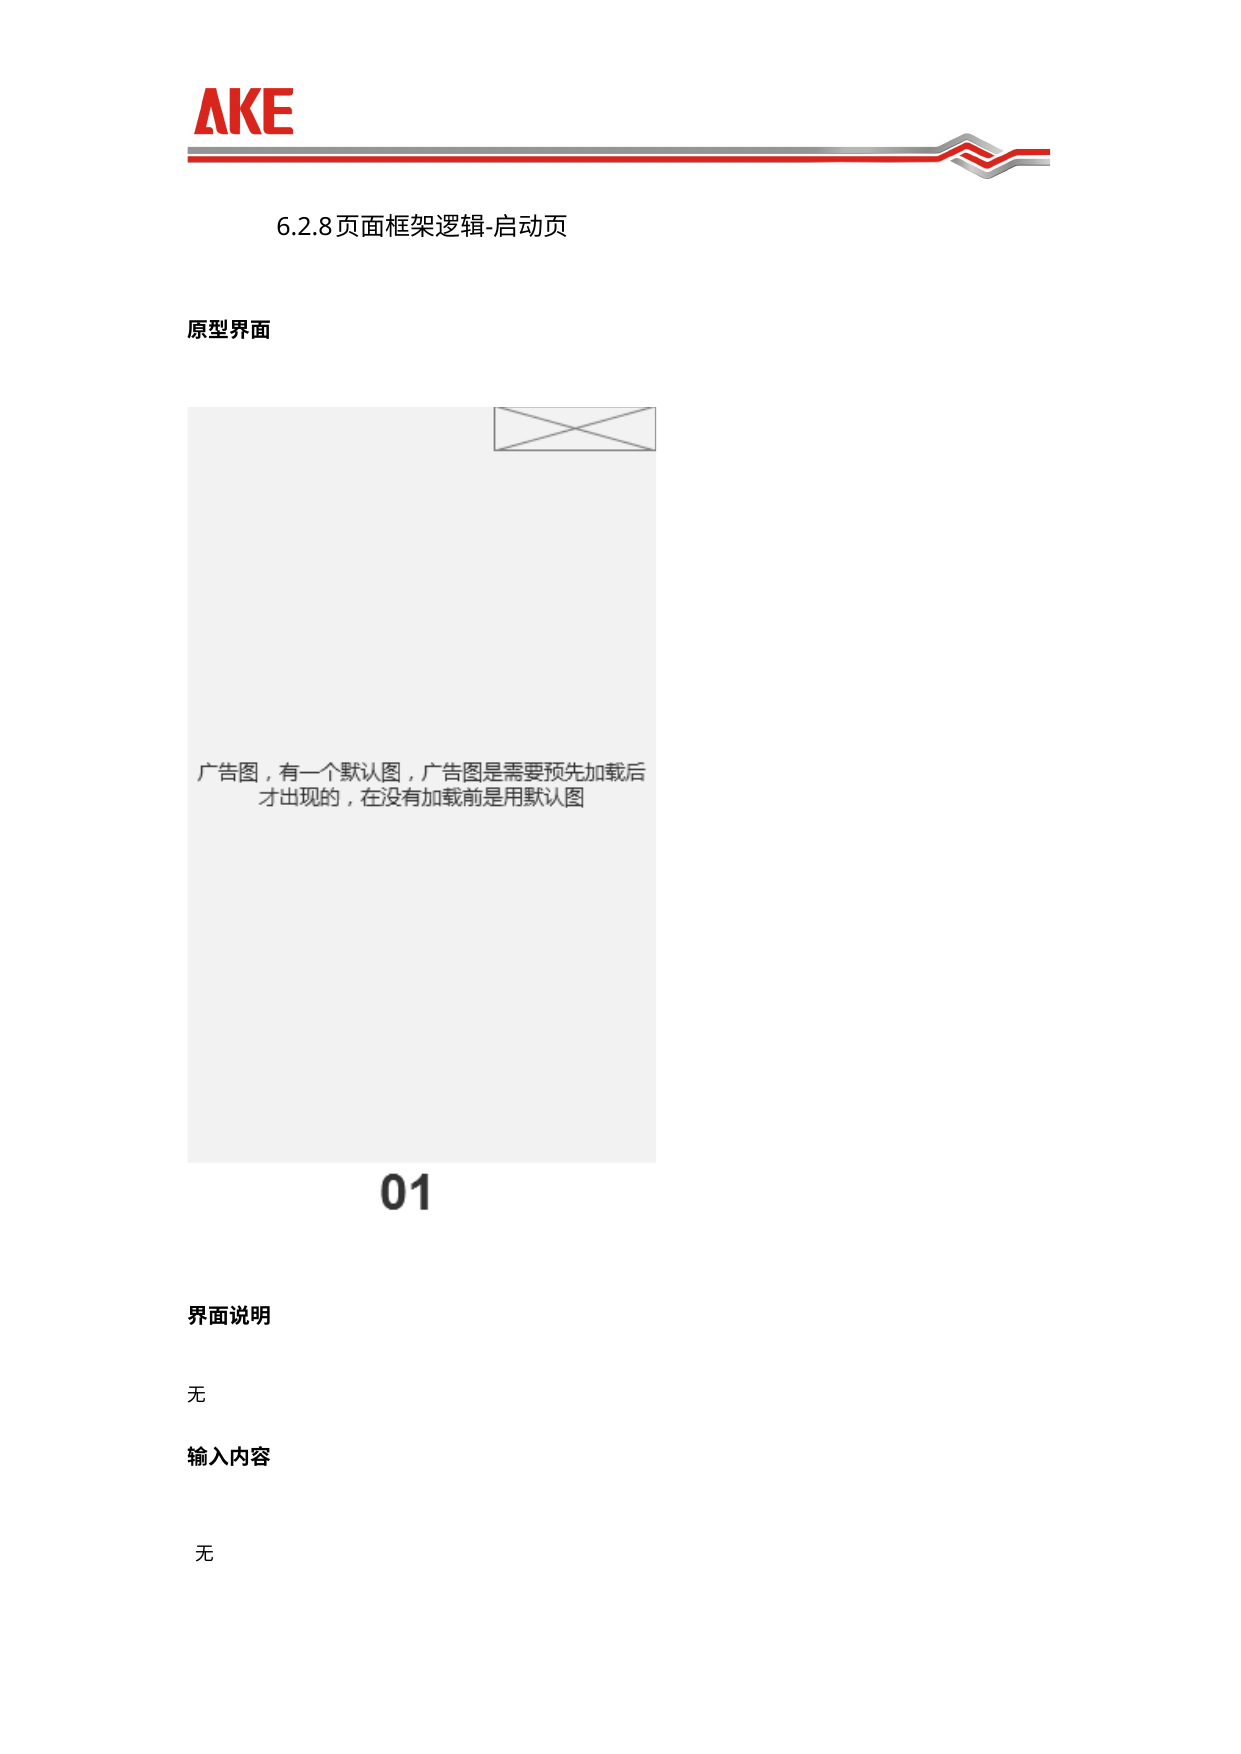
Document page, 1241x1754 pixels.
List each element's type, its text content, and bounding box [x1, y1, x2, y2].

picture [187, 407, 657, 1221]
subtitle 页面框架逻辑-启动页 [276, 192, 1053, 257]
text 输入内容 [187, 1439, 1053, 1472]
text 原型界面 [187, 312, 1053, 345]
text 无 [187, 1377, 1053, 1410]
text 界面说明 [187, 1298, 1053, 1331]
picture [187, 88, 1050, 179]
